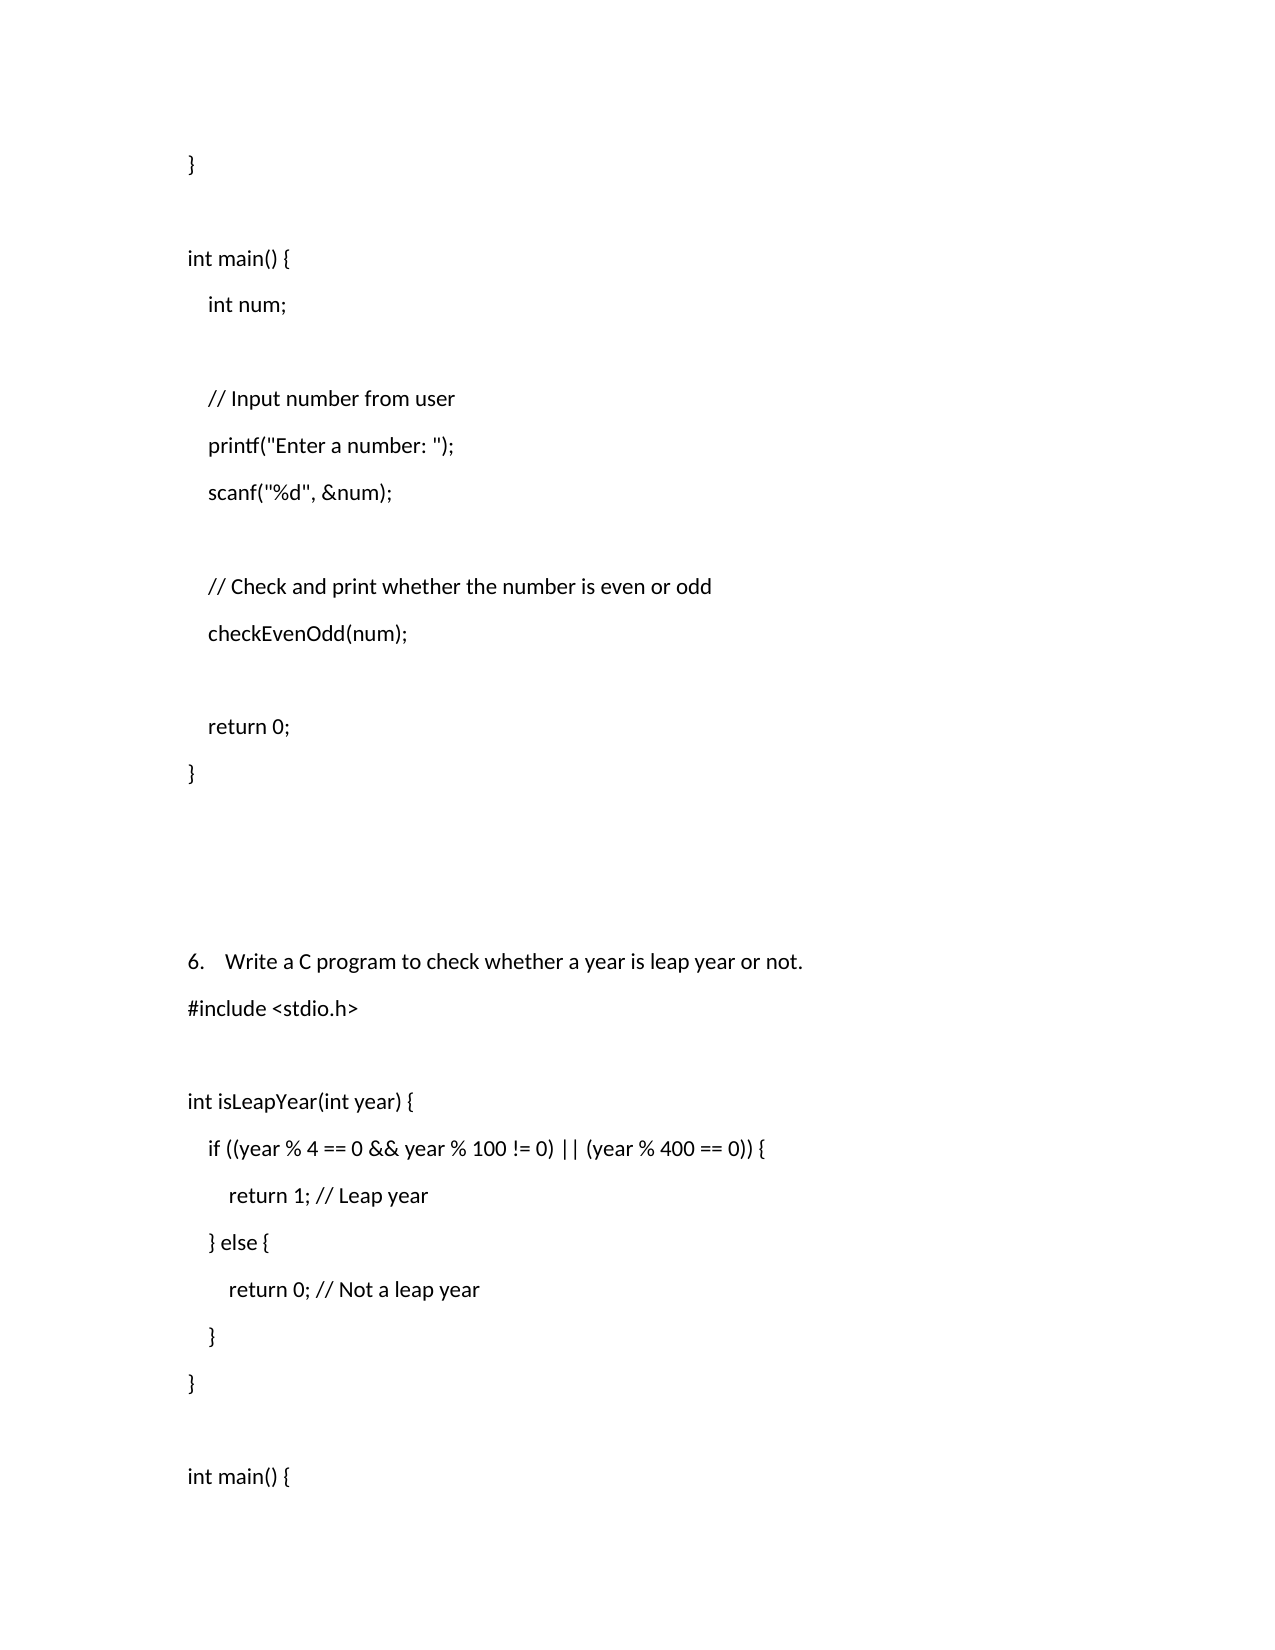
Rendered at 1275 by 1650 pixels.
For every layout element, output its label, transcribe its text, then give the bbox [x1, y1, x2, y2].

text } [187, 759, 1125, 787]
text if ((year % 4 == 0 && year % 100 != 0) || (year % 400 == 0)) { [187, 1134, 1125, 1162]
text #include <stdio.h> [187, 994, 1125, 1022]
text return 0; // Not a leap year [187, 1275, 1125, 1303]
text } [187, 1322, 1125, 1350]
text return 1; // Leap year [187, 1181, 1125, 1209]
text // Input number from user [187, 384, 1125, 412]
text return 0; [187, 712, 1125, 741]
text int main() { [187, 1462, 1125, 1491]
text int main() { [187, 244, 1125, 272]
text checkEvenOdd(num); [187, 619, 1125, 647]
text } else { [187, 1228, 1125, 1256]
text // Check and print whether the number is even or odd [187, 572, 1125, 600]
text int isLeapYear(int year) { [187, 1087, 1125, 1116]
text scanf("%d", &num); [187, 478, 1125, 506]
text printf("Enter a number: "); [187, 431, 1125, 459]
text } [187, 1369, 1125, 1397]
list Write a C program to check whether a year is leap year or not. [187, 947, 1125, 975]
text int num; [187, 291, 1125, 319]
text } [187, 150, 1125, 178]
